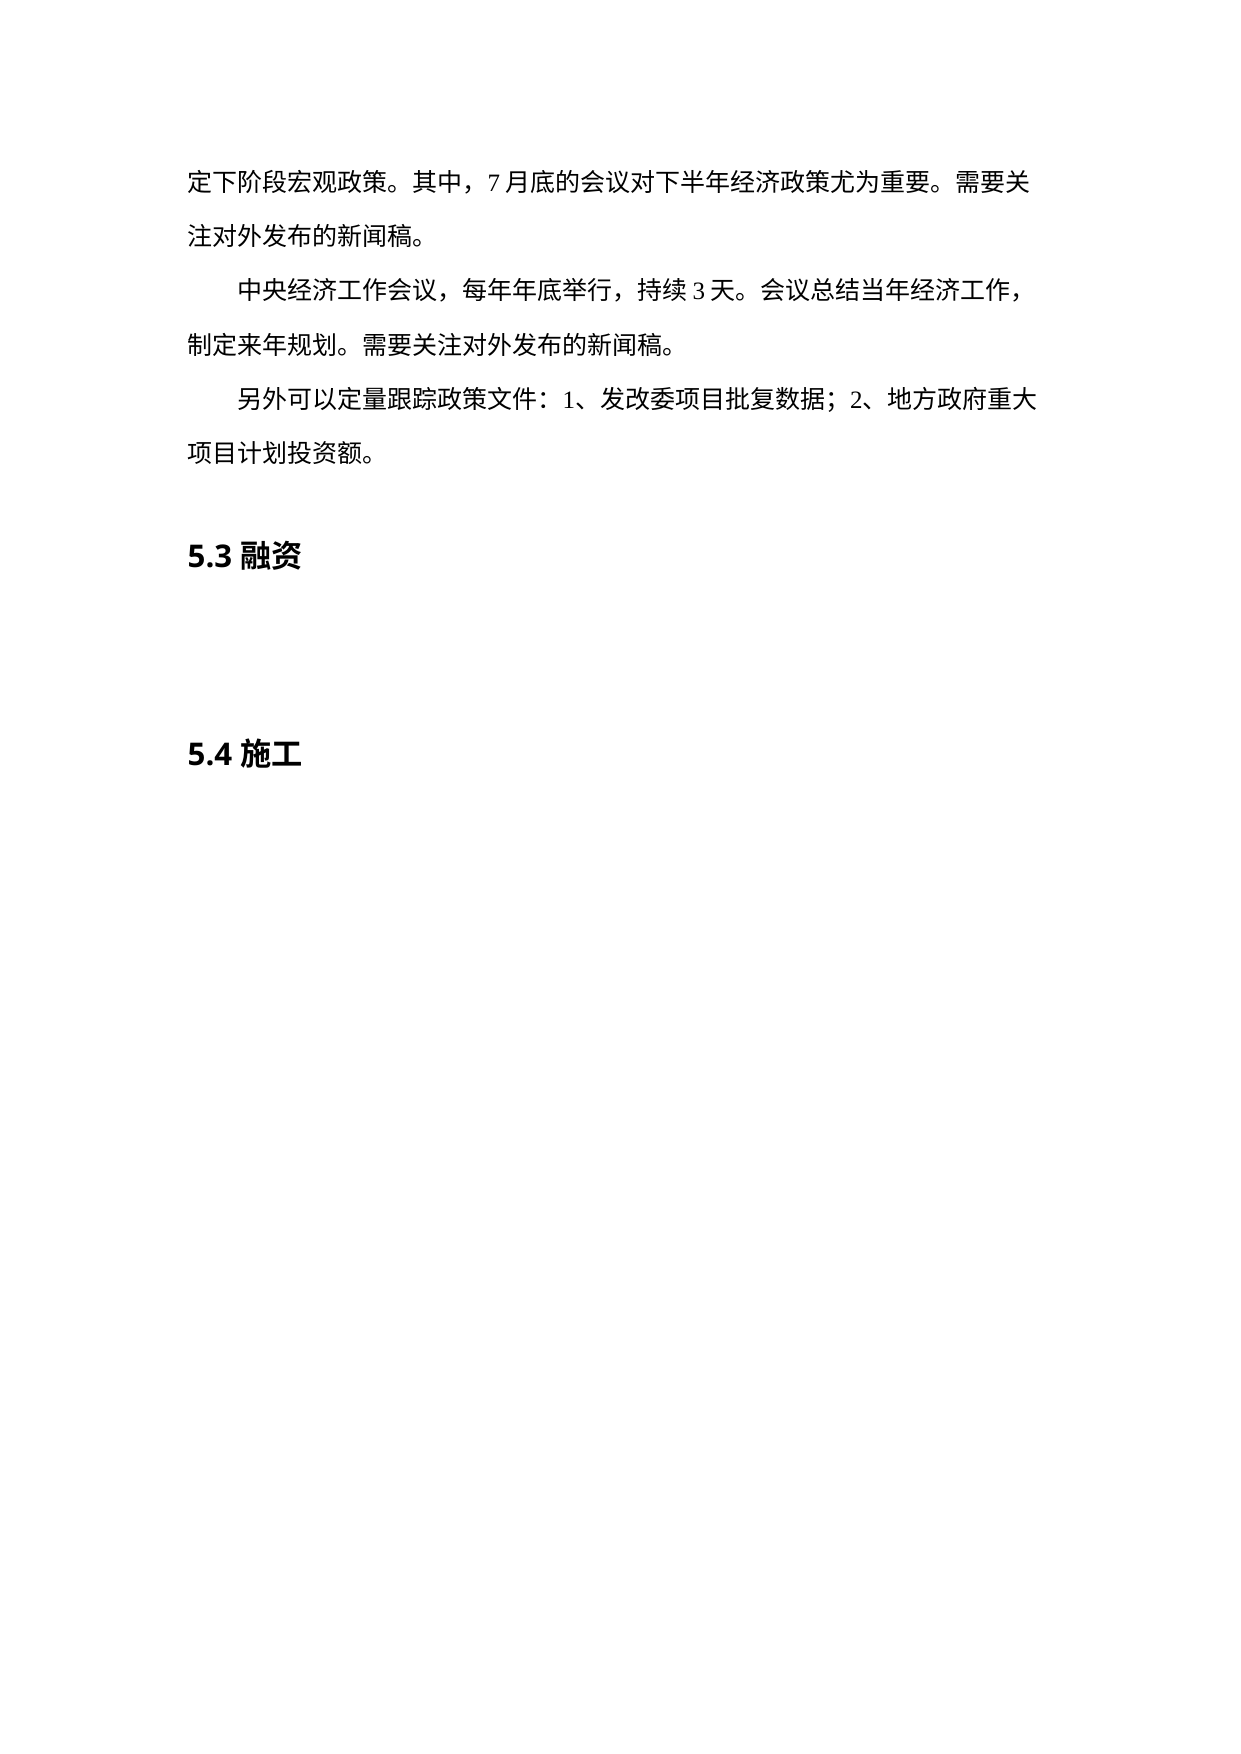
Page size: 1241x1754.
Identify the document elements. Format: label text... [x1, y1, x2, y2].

text 另外可以定量跟踪政策文件：1、发改委项目批复数据；2、地方政府重大项目计划投资额。 [187, 379, 1053, 470]
text 中央经济工作会议，每年年底举行，持续3天。会议总结当年经济工作，制定来年规划。需要关注对外发布的新闻稿。 [187, 271, 1053, 361]
subtitle 5.4 施工 [187, 729, 1053, 774]
subtitle 5.3 融资 [187, 531, 1053, 577]
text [187, 162, 1053, 253]
